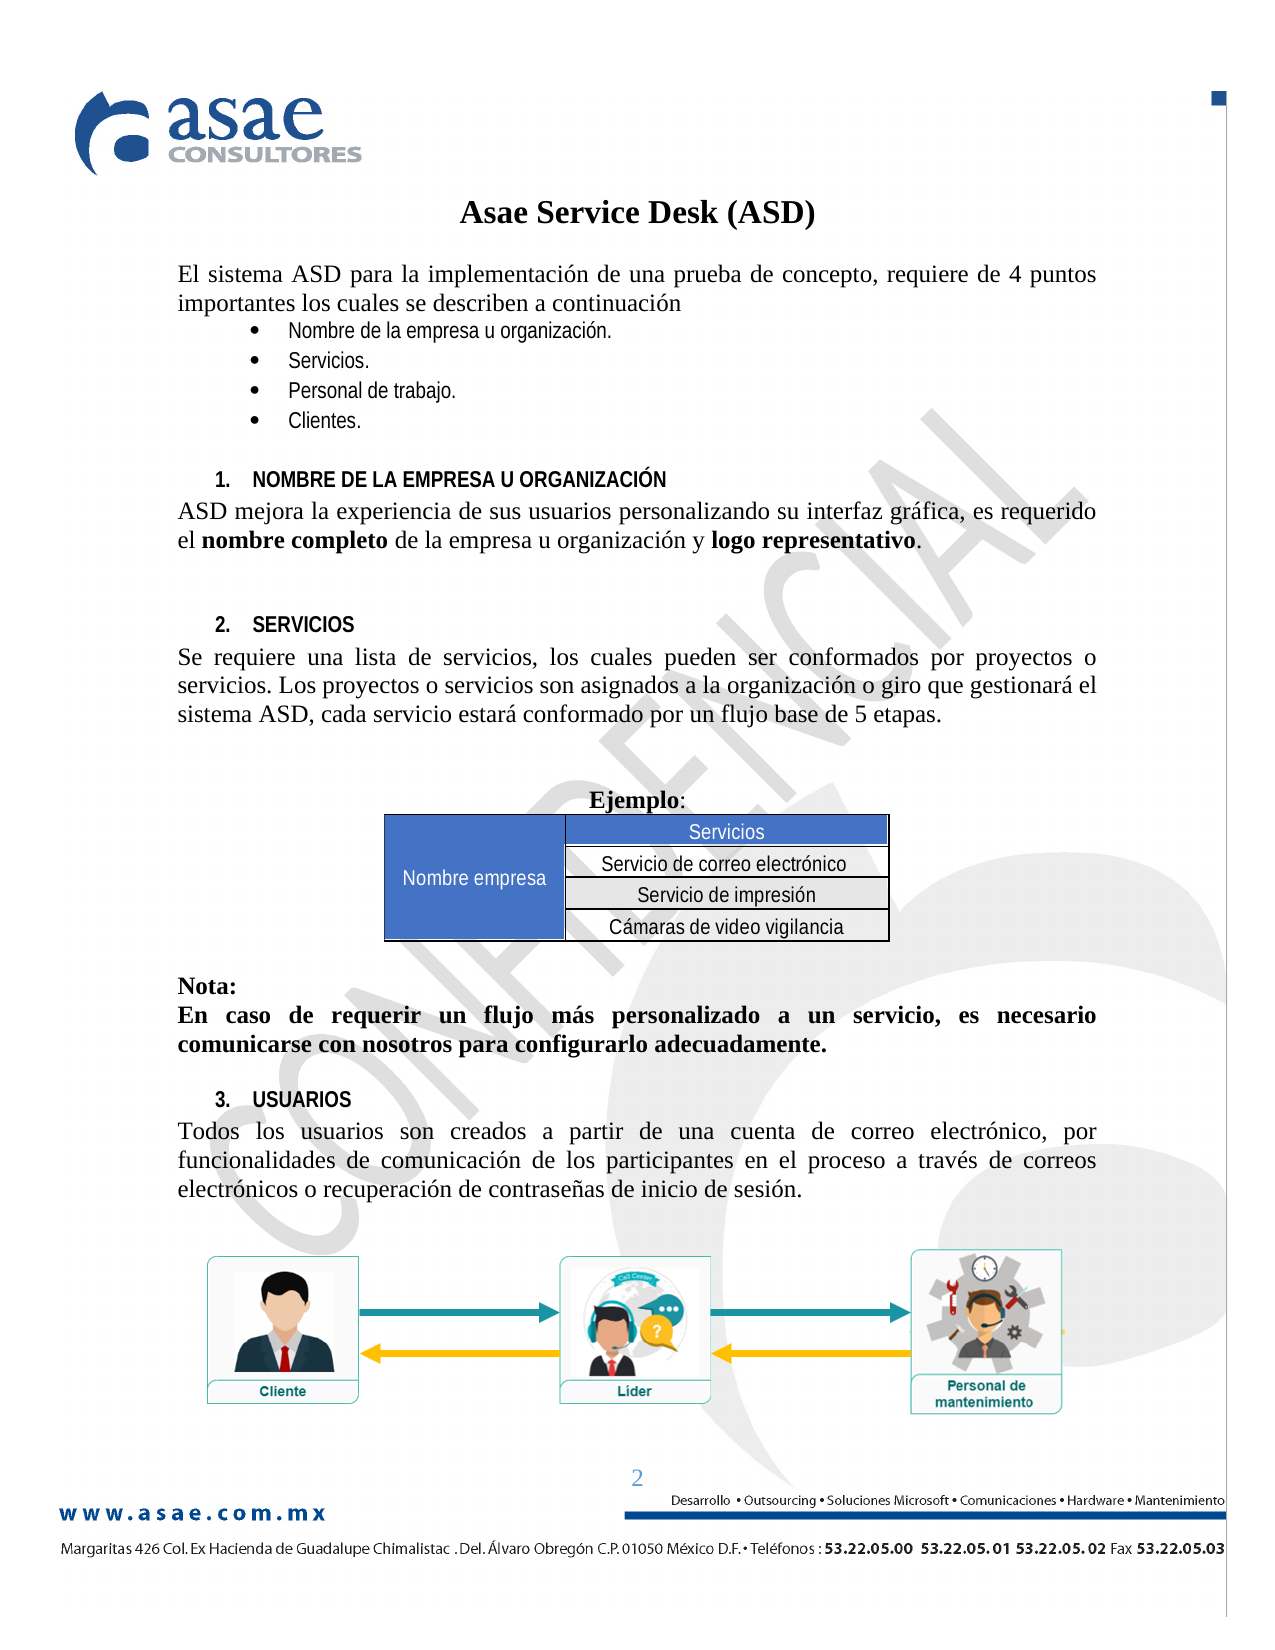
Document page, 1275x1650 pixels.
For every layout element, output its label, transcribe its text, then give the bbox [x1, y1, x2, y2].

text Ejemplo: [177, 785, 1098, 814]
text ASD mejora la experiencia de sus usuarios personalizando su interfaz gráfica, es requerido el nombre completo de la empresa u organización y logo representativo. [177, 496, 1098, 554]
text En caso de requerir un flujo más personalizado a un servicio, es necesario comunicarse con nosotros para configurarlo adecuadamente. [177, 1000, 1098, 1057]
text El sistema ASD para la implementación de una prueba de concepto, requiere de 4 puntos importantes los cuales se describen a continuación [177, 259, 1098, 317]
text Nota: [177, 971, 1098, 1000]
list Servicios. [251, 347, 1098, 373]
text Se requiere una lista de servicios, los cuales pueden ser conformados por proyectos o servicios. Los proyectos o servicios son asignados a la organización o giro que gestionará el sistema ASD, cada servicio estará conformado por un flujo base de 5 etapas. [177, 642, 1098, 728]
text Asae Service Desk (ASD) [177, 192, 1098, 230]
list Nombre de la empresa u organización. [251, 317, 1098, 343]
picture [59, 91, 1228, 1617]
list NOMBRE DE LA EMPRESA U ORGANIZACIÓN [215, 466, 1098, 492]
list USUARIOS [215, 1086, 1098, 1113]
list SERVICIOS [215, 611, 1098, 638]
text Todos los usuarios son creados a partir de una cuenta de correo electrónico, por funcionalidades de comunicación de los participantes en el proceso a través de correos electrónicos o recuperación de contraseñas de inicio de sesión. [177, 1116, 1098, 1203]
list Personal de trabajo. [251, 377, 1098, 403]
list Clientes. [251, 407, 1098, 433]
